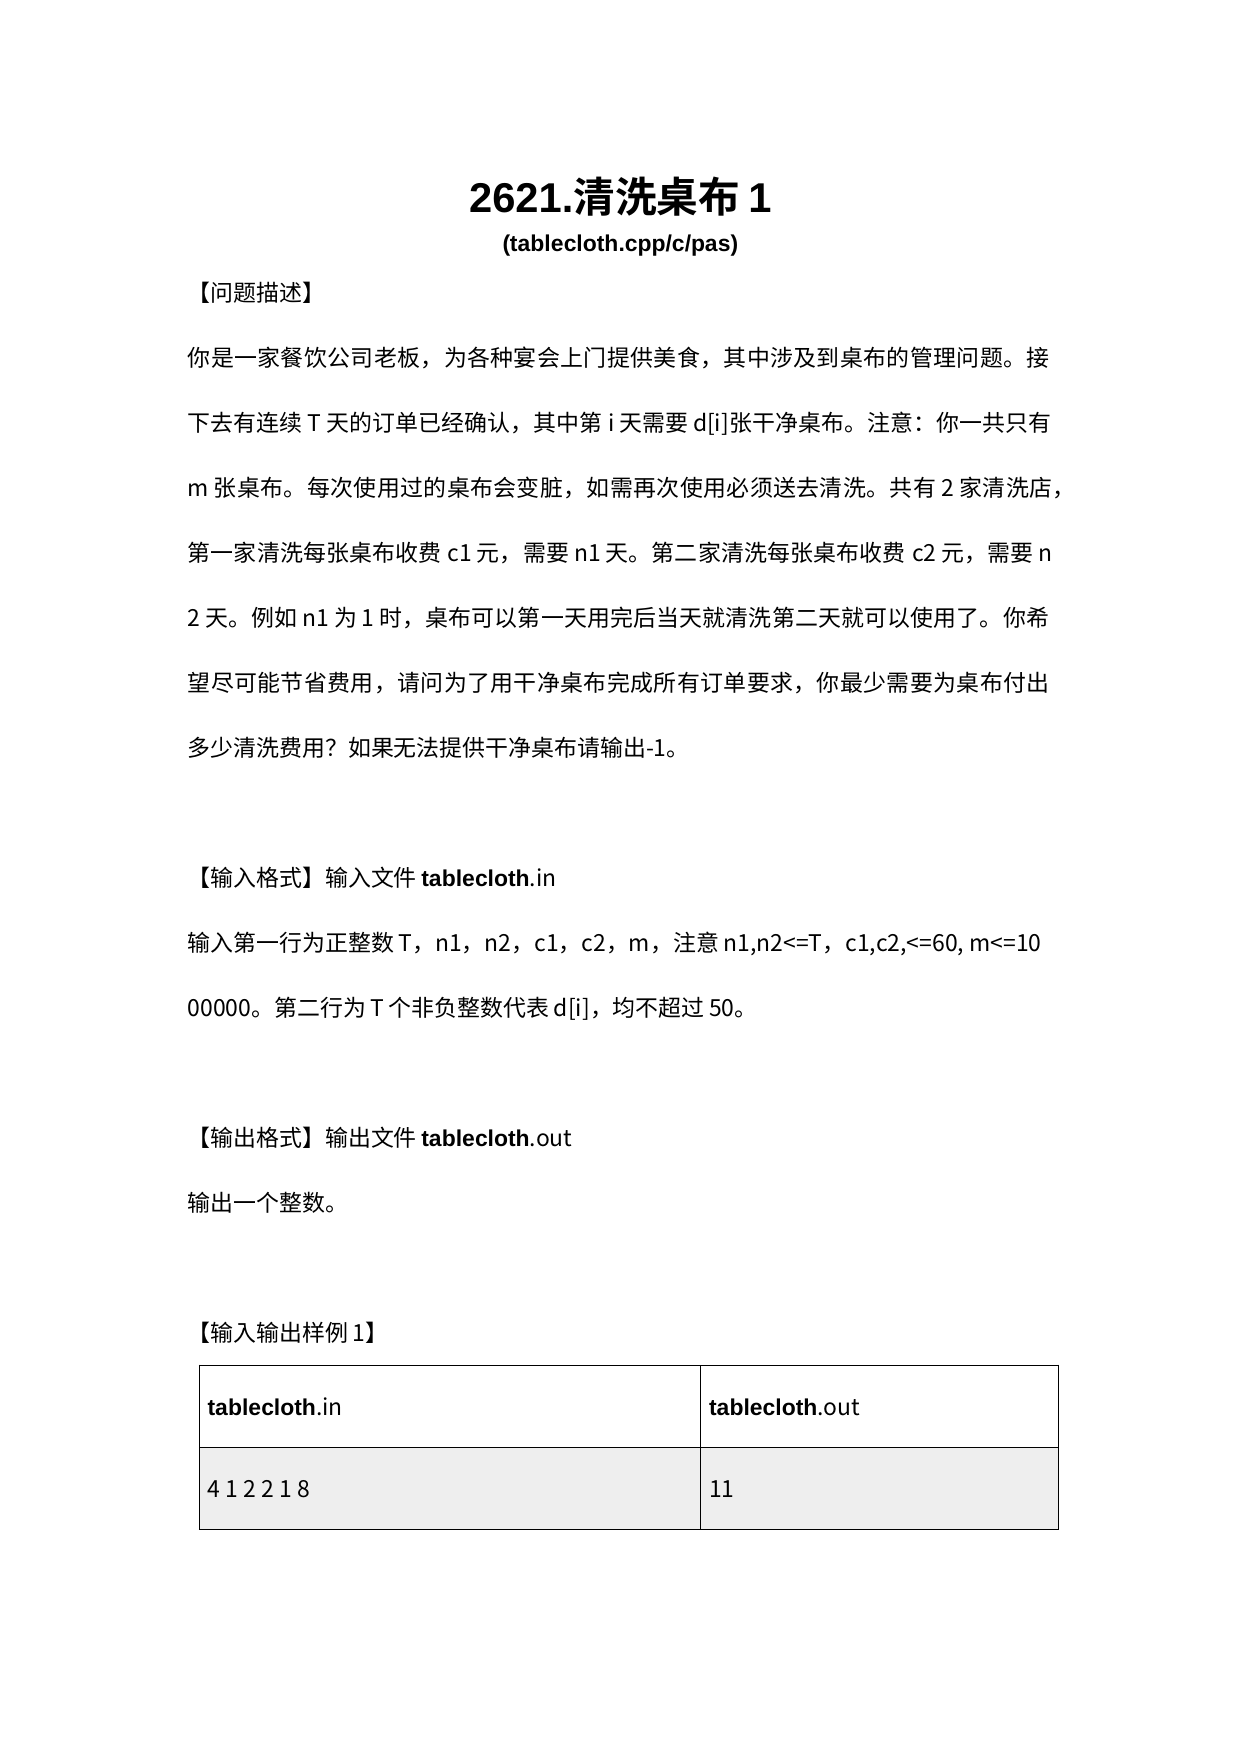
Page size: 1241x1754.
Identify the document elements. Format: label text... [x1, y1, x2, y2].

table_header tablecloth.out [701, 1366, 1058, 1447]
text 你是一家餐饮公司老板，为各种宴会上门提供美食，其中涉及到桌布的管理问题。接下去有连续T天的订单已经确认，其中第i天需要d[i]张干净桌布。注意：你一共只有m张桌布。每次使用过的桌布会变脏，如需再次使用必须送去清洗。共有2家清洗店，第一家清洗每张桌布收费c1元，需要n1天。第二家清洗每张桌布收费c2元，需要n2天。例如n1为1时，桌布可以第一天用完后当天就清洗第二天就可以使用了。你希望尽可能节省费用，请问为了用干净桌布完成所有订单要求，你最少需要为桌布付出多少清洗费用？如果无法提供干净桌布请输出-1。 [187, 324, 1053, 779]
text (tablecloth.cpp/c/pas) [187, 227, 1053, 259]
text 输入第一行为正整数T，n1，n2，c1，c2，m，注意n1,n2<=T，c1,c2,<=60, m<=1000000。第二行为T个非负整数代表d[i]，均不超过50。 [187, 909, 1053, 1039]
text 2621.清洗桌布1 [187, 162, 1053, 227]
table_cell 4 1 2 2 1 8 8 2 1 6 [200, 1448, 700, 1529]
text 【输入格式】输入文件tablecloth.in [187, 844, 1053, 909]
table_cell 11 [701, 1448, 1058, 1529]
table_header tablecloth.in [200, 1366, 700, 1447]
text 输出一个整数。 [187, 1169, 1053, 1234]
text 【问题描述】 [187, 259, 1053, 324]
text 【输入输出样例1】 [187, 1299, 1053, 1364]
text 【输出格式】输出文件tablecloth.out [187, 1104, 1053, 1169]
